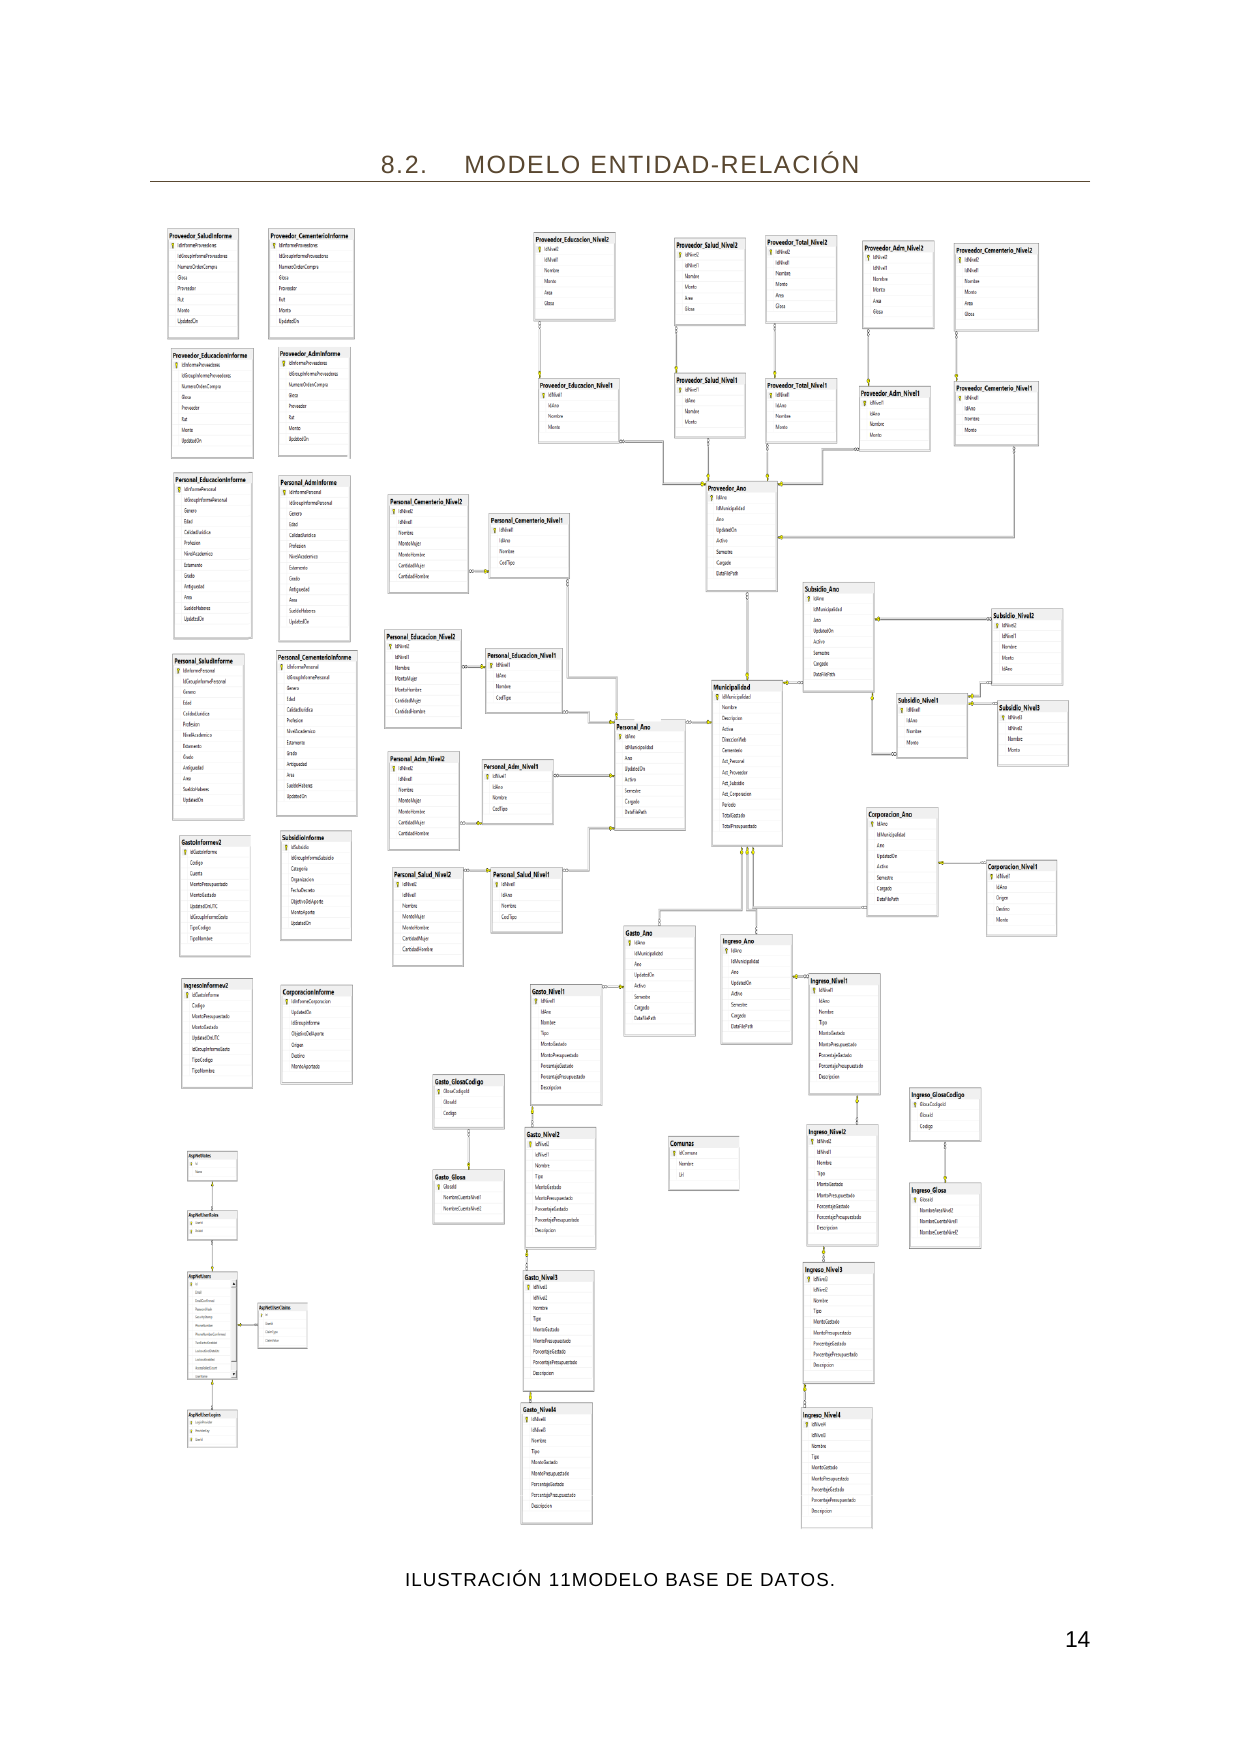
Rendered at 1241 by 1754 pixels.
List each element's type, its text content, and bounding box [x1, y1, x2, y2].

subtitle Modelo Entidad-Relación [150, 150, 1090, 181]
text Ilustración 11Modelo base de datos. [150, 1568, 1090, 1590]
picture [150, 216, 1088, 1547]
